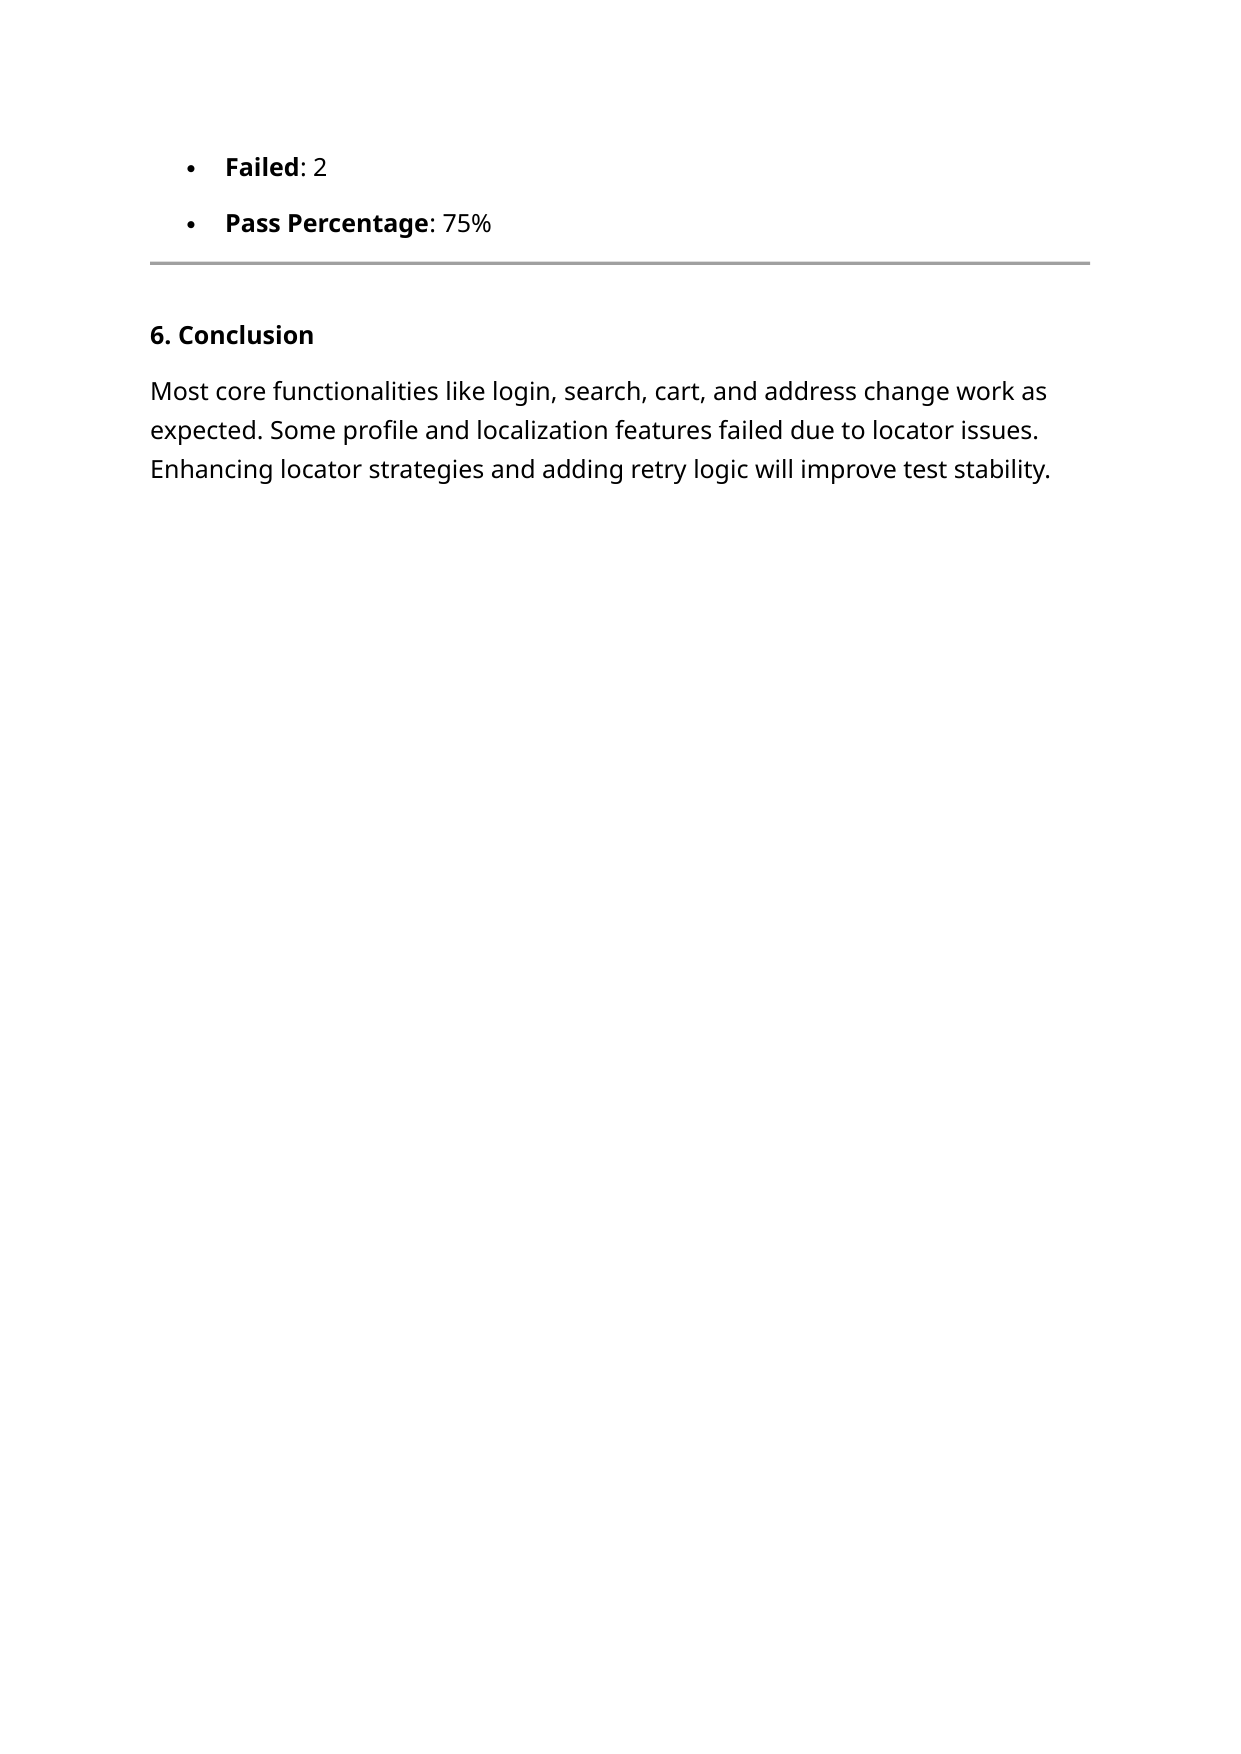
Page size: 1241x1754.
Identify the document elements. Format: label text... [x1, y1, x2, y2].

list Pass Percentage: 75% [187, 206, 1090, 240]
text Most core functionalities like login, search, cart, and address change work as expected. Some profile and localization features failed due to locator issues. Enhancing locator strategies and adding retry logic will improve test stability. [150, 373, 1090, 486]
text 6. Conclusion [150, 317, 1090, 352]
list Failed: 2 [187, 150, 1090, 184]
